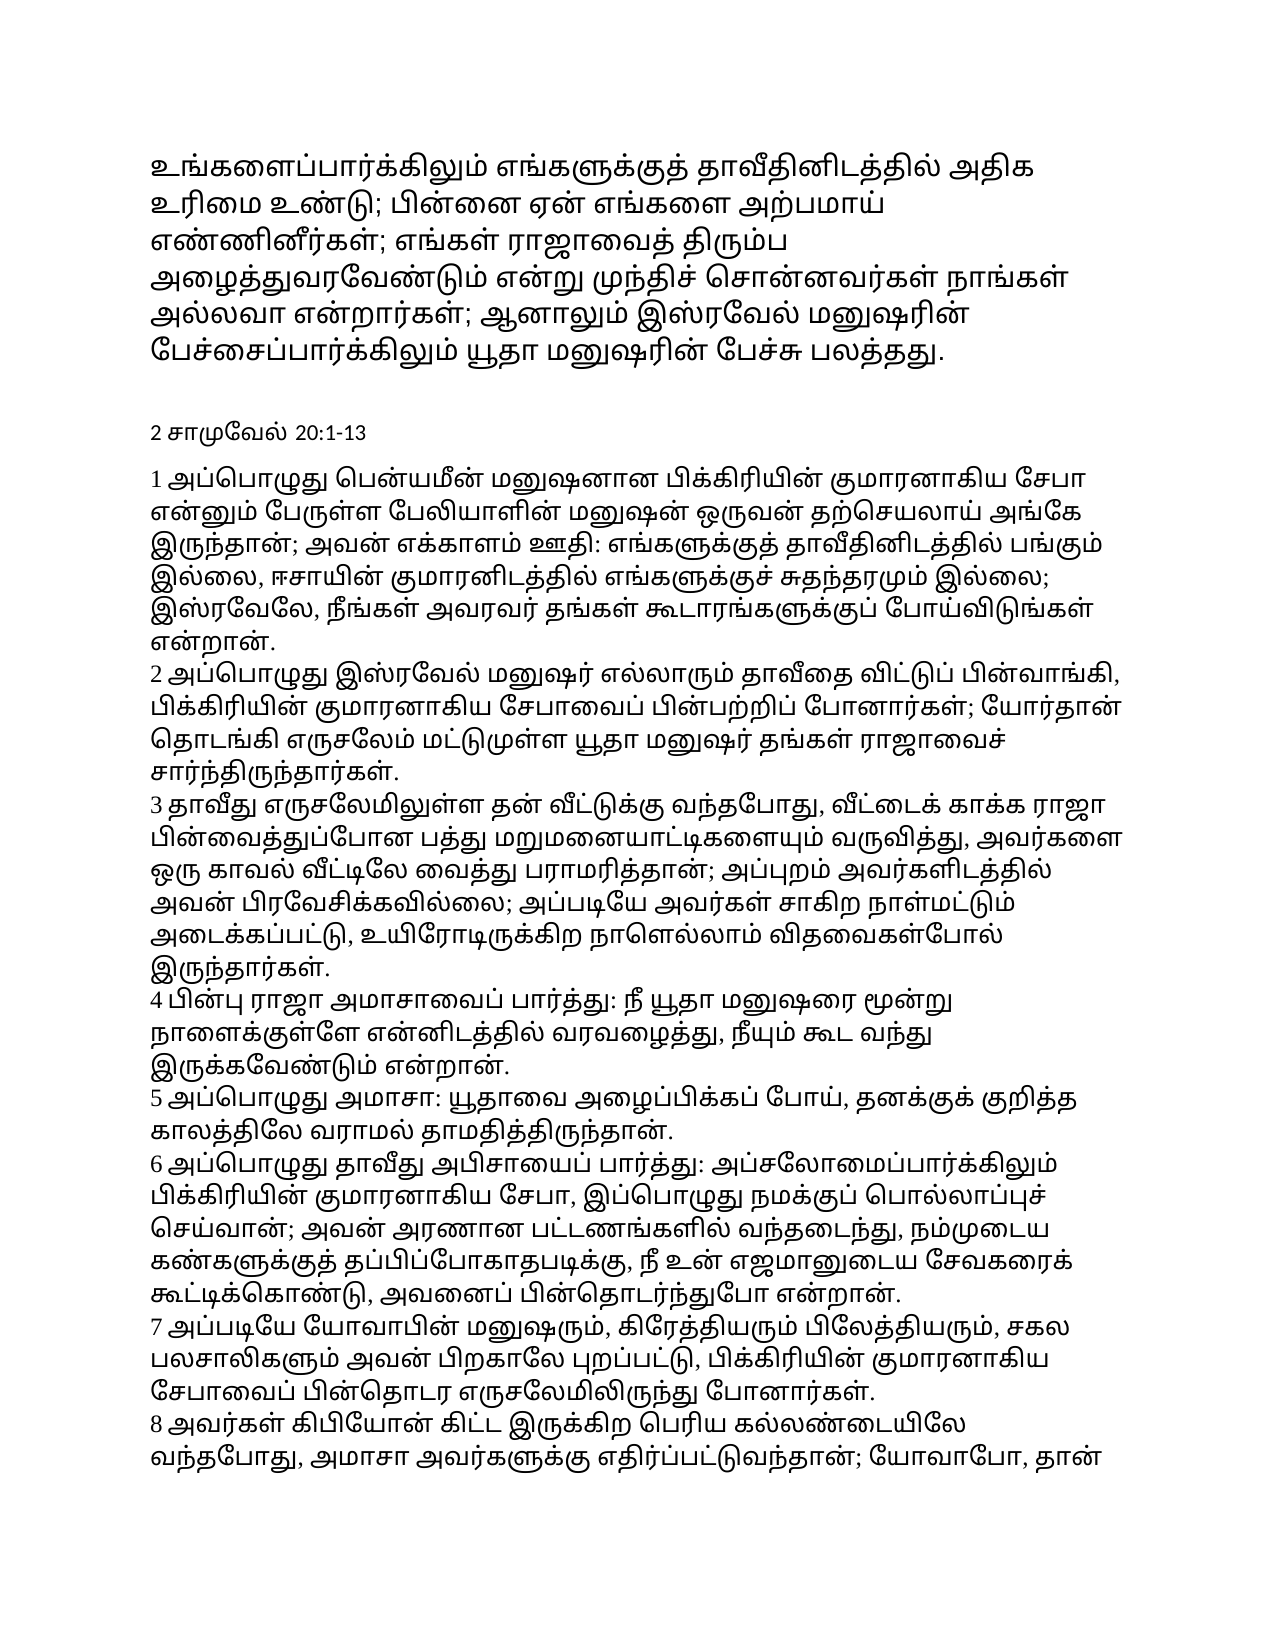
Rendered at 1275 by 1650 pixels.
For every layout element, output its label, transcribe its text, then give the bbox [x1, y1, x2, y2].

text 2 சாமுவேல் 20:1-13 [150, 418, 1125, 446]
text 7அப்படியே யோவாபின் மனுஷரும், கிரேத்தியரும் பிலேத்தியரும், சகல பலசாலிகளும் அவன் பிறகாலே புறப்பட்டு, பிக்கிரியின் குமாரனாகிய சேபாவைப் பின்தொடர எருசலேமிலிருந்து போனார்கள். [150, 1312, 1125, 1409]
text 5அப்பொழுது அமாசா: யூதாவை அழைப்பிக்கப் போய், தனக்குக் குறித்த காலத்திலே வராமல் தாமதித்திருந்தான். [150, 1083, 1125, 1149]
text 2அப்பொழுது இஸ்ரவேல் மனுஷர் எல்லாரும் தாவீதை விட்டுப் பின்வாங்கி, பிக்கிரியின் குமாரனாகிய சேபாவைப் பின்பற்றிப் போனார்கள்; யோர்தான் தொடங்கி எருசலேம் மட்டுமுள்ள யூதா மனுஷர் தங்கள் ராஜாவைச் சார்ந்திருந்தார்கள். [150, 659, 1125, 790]
text 6அப்பொழுது தாவீது அபிசாயைப் பார்த்து: அப்சலோமைப்பார்க்கிலும் பிக்கிரியின் குமாரனாகிய சேபா, இப்பொழுது நமக்குப் பொல்லாப்புச் செய்வான்; அவன் அரணான பட்டணங்களில் வந்தடைந்து, நம்முடைய கண்களுக்குத் தப்பிப்போகாதபடிக்கு, நீ உன் எஜமானுடைய சேவகரைக் கூட்டிக்கொண்டு, அவனைப் பின்தொடர்ந்துபோ என்றான். [150, 1149, 1125, 1312]
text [150, 1409, 1125, 1475]
text 3தாவீது எருசலேமிலுள்ள தன் வீட்டுக்கு வந்தபோது, வீட்டைக் காக்க ராஜா பின்வைத்துப்போன பத்து மறுமனையாட்டிகளையும் வருவித்து, அவர்களை ஒரு காவல் வீட்டிலே வைத்து பராமரித்தான்; அப்புறம் அவர்களிடத்தில் அவன் பிரவேசிக்கவில்லை; அப்படியே அவர்கள் சாகிற நாள்மட்டும் அடைக்கப்பட்டு, உயிரோடிருக்கிற நாளெல்லாம் விதவைகள்போல் இருந்தார்கள். [150, 790, 1125, 986]
text 1அப்பொழுது பென்யமீன் மனுஷனான பிக்கிரியின் குமாரனாகிய சேபா என்னும் பேருள்ள பேலியாளின் மனுஷன் ஒருவன் தற்செயலாய் அங்கே இருந்தான்; அவன் எக்காளம் ஊதி: எங்களுக்குத் தாவீதினிடத்தில் பங்கும் இல்லை, ஈசாயின் குமாரனிடத்தில் எங்களுக்குச் சுதந்தரமும் இல்லை; இஸ்ரவேலே, நீங்கள் அவரவர் தங்கள் கூடாரங்களுக்குப் போய்விடுங்கள் என்றான். [150, 464, 1125, 659]
text 4பின்பு ராஜா அமாசாவைப் பார்த்து: நீ யூதா மனுஷரை மூன்று நாளைக்குள்ளே என்னிடத்தில் வரவழைத்து, நீயும் கூட வந்து இருக்கவேண்டும் என்றான். [150, 986, 1125, 1083]
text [150, 150, 1125, 371]
